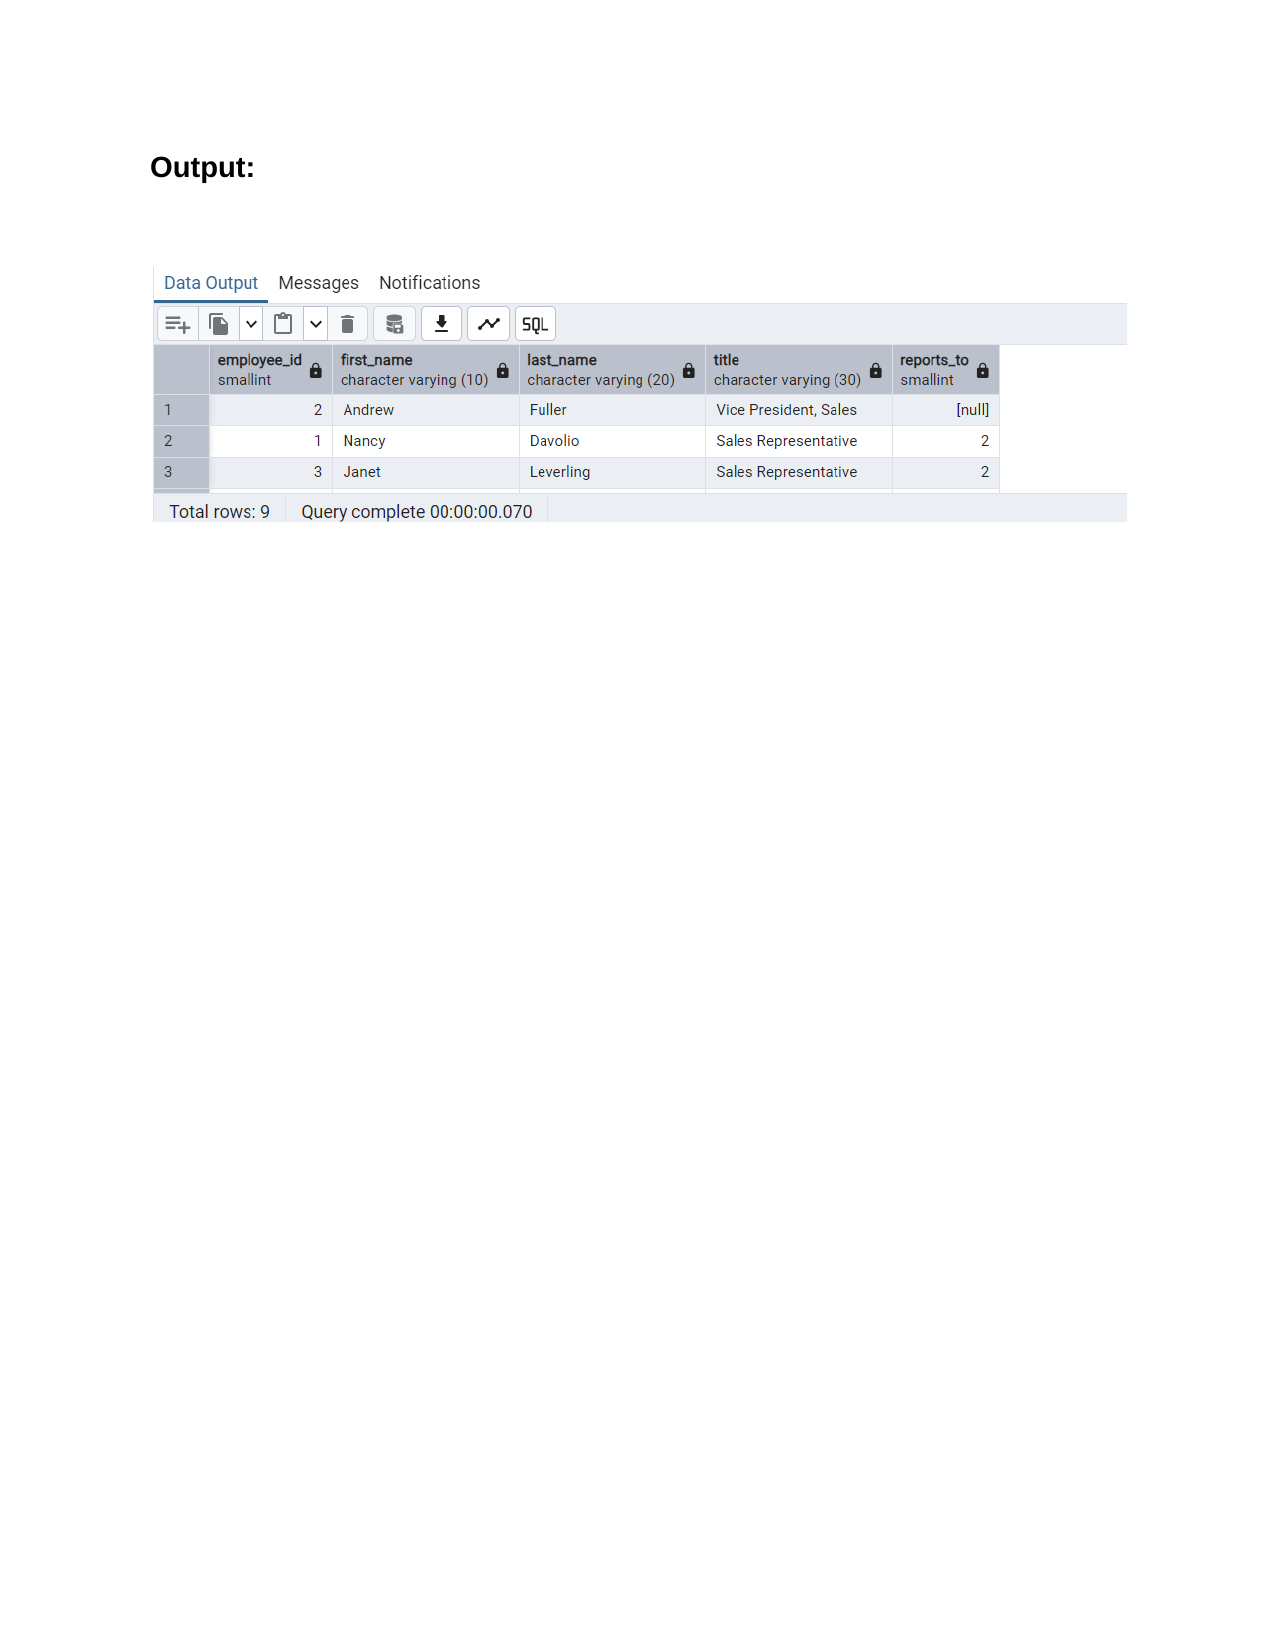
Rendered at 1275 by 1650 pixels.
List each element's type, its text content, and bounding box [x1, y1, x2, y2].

text Output: [150, 150, 1125, 183]
picture [152, 267, 1128, 522]
